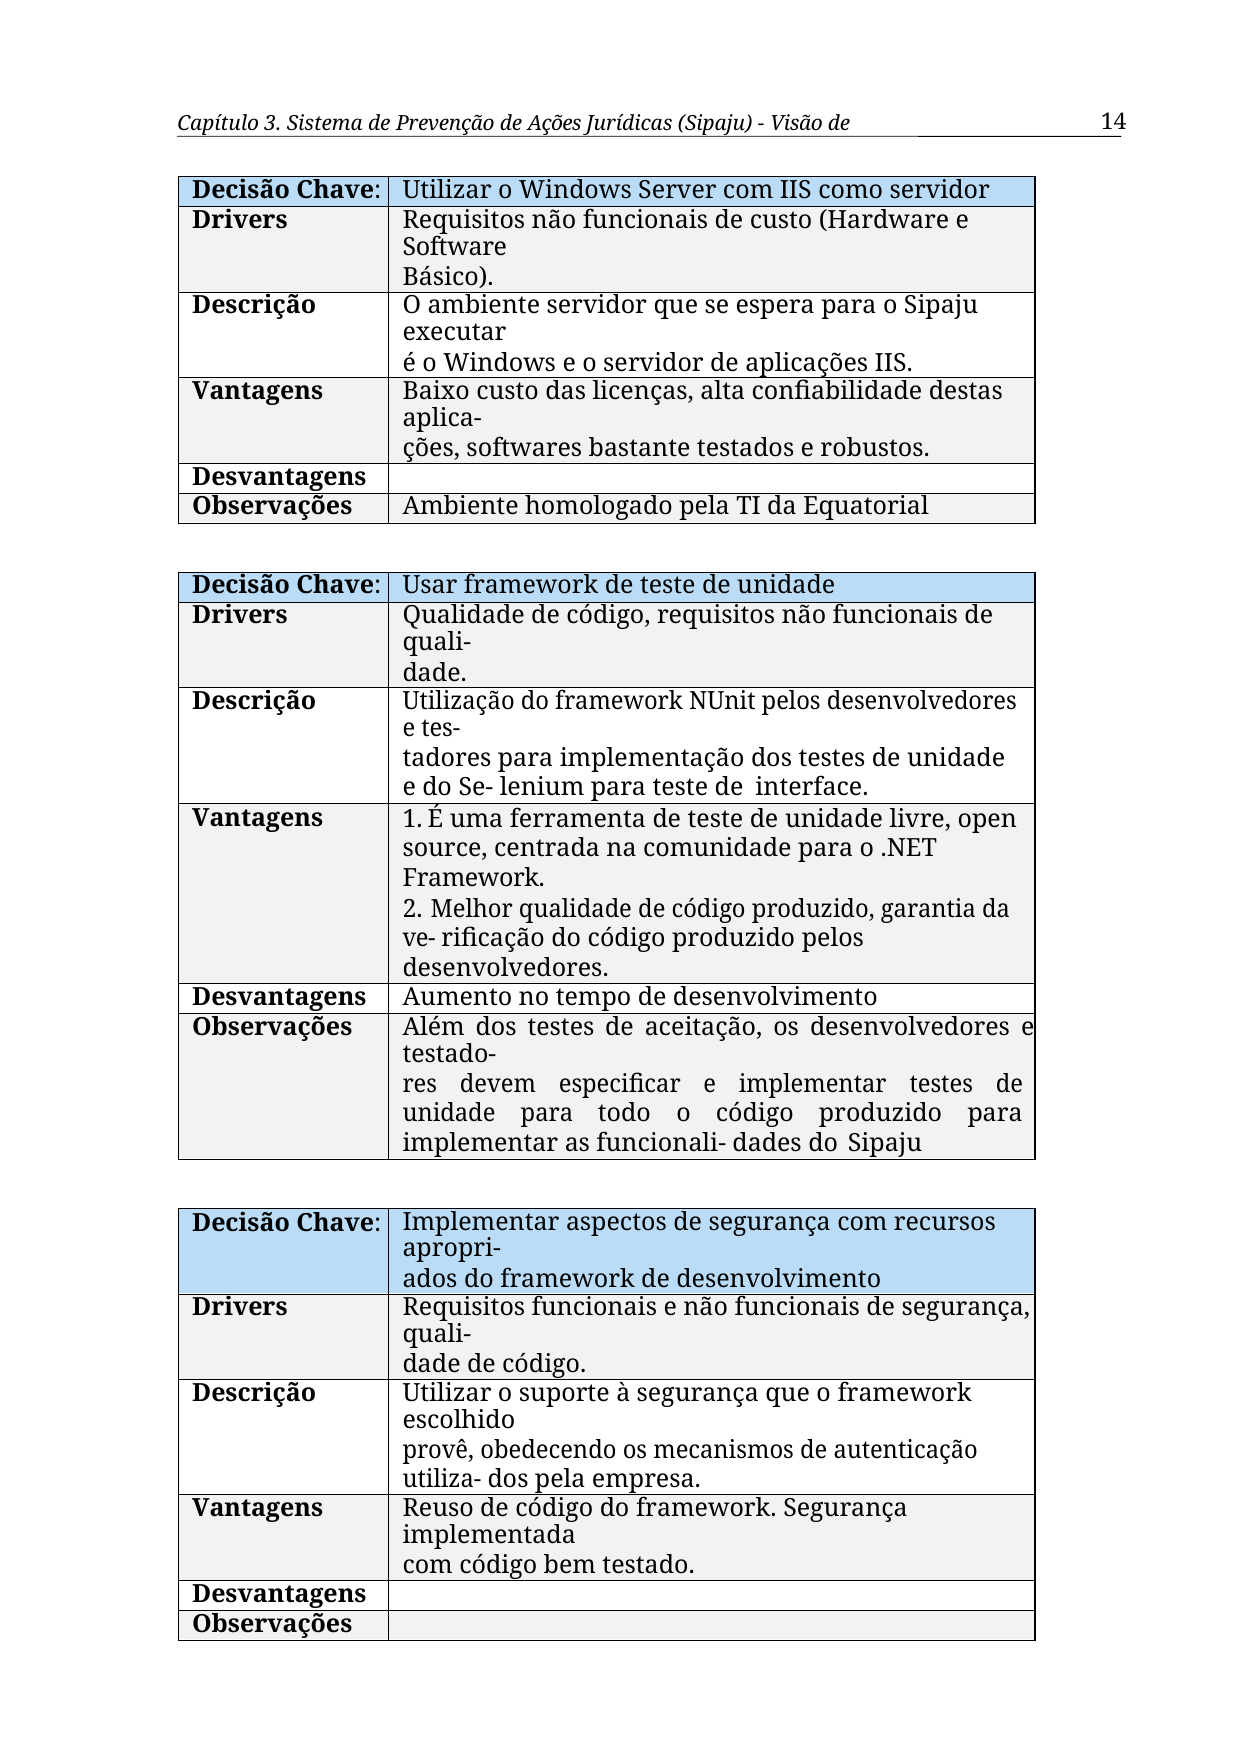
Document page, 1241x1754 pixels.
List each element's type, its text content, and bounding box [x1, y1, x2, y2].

table_cell Vantagens [179, 804, 388, 983]
table_cell Descrição [179, 688, 388, 802]
table_cell Requisitos não funcionais de custo (Hardware e Software Básico). [389, 207, 1034, 292]
table_header Decisão Chave: [179, 1209, 388, 1293]
table_cell Desvantagens [179, 984, 388, 1013]
table_cell Drivers [179, 207, 388, 292]
table_header Decisão Chave: [179, 573, 388, 602]
table_cell Reuso de código do framework. Segurança implementada com código bem testado. [389, 1495, 1034, 1580]
table_header Implementar aspectos de segurança com recursos apropri- ados do framework de desenvolvimento [389, 1209, 1034, 1293]
table_cell Baixo custo das licenças, alta confiabilidade destas aplica- ções, softwares bastante testados e robustos. [389, 378, 1034, 463]
table_cell Requisitos funcionais e não funcionais de segurança, quali- dade de código. [389, 1295, 1034, 1379]
table_cell [389, 1581, 1034, 1610]
table_cell Além dos testes de aceitação, os desenvolvedores e testado- res devem especificar e implementar testes de unidade para todo o código produzido para implementar as funcionali- dades do Sipaju [389, 1014, 1034, 1158]
table_cell Observações [179, 494, 388, 522]
table_cell Utilizar o suporte à segurança que o framework escolhido provê, obedecendo os mecanismos de autenticação utiliza- dos pela empresa. [389, 1380, 1034, 1494]
table_cell Aumento no tempo de desenvolvimento [389, 984, 1034, 1013]
table_cell Observações [179, 1014, 388, 1158]
table_header Usar framework de teste de unidade [389, 573, 1034, 602]
table_cell Drivers [179, 1295, 388, 1379]
table_cell Qualidade de código, requisitos não funcionais de quali- dade. [389, 603, 1034, 687]
table_cell Drivers [179, 603, 388, 687]
table_cell Desvantagens [179, 1581, 388, 1610]
table_header Decisão Chave: [179, 177, 388, 206]
table_cell O ambiente servidor que se espera para o Sipaju executar é o Windows e o servidor de aplicações IIS. [389, 293, 1034, 377]
table_cell Observações [179, 1611, 388, 1639]
table_cell Ambiente homologado pela TI da Equatorial [389, 494, 1034, 522]
table_cell [389, 1611, 1034, 1639]
table_cell Utilização do framework NUnit pelos desenvolvedores e tes- tadores para implementação dos testes de unidade e do Se- lenium para teste de interface. [389, 688, 1034, 802]
table_cell Descrição [179, 1380, 388, 1494]
table_cell Vantagens [179, 378, 388, 463]
table_cell Vantagens [179, 1495, 388, 1580]
table_cell É uma ferramenta de teste de unidade livre, open source, centrada na comunidade para o .NET Framework. Melhor qualidade de código produzido, garantia da ve- rificação do código produzido pelos desenvolvedores. [389, 804, 1034, 983]
table_cell [389, 464, 1034, 493]
table_header Utilizar o Windows Server com IIS como servidor [389, 177, 1034, 206]
table_cell Descrição [179, 293, 388, 377]
table_cell Desvantagens [179, 464, 388, 493]
